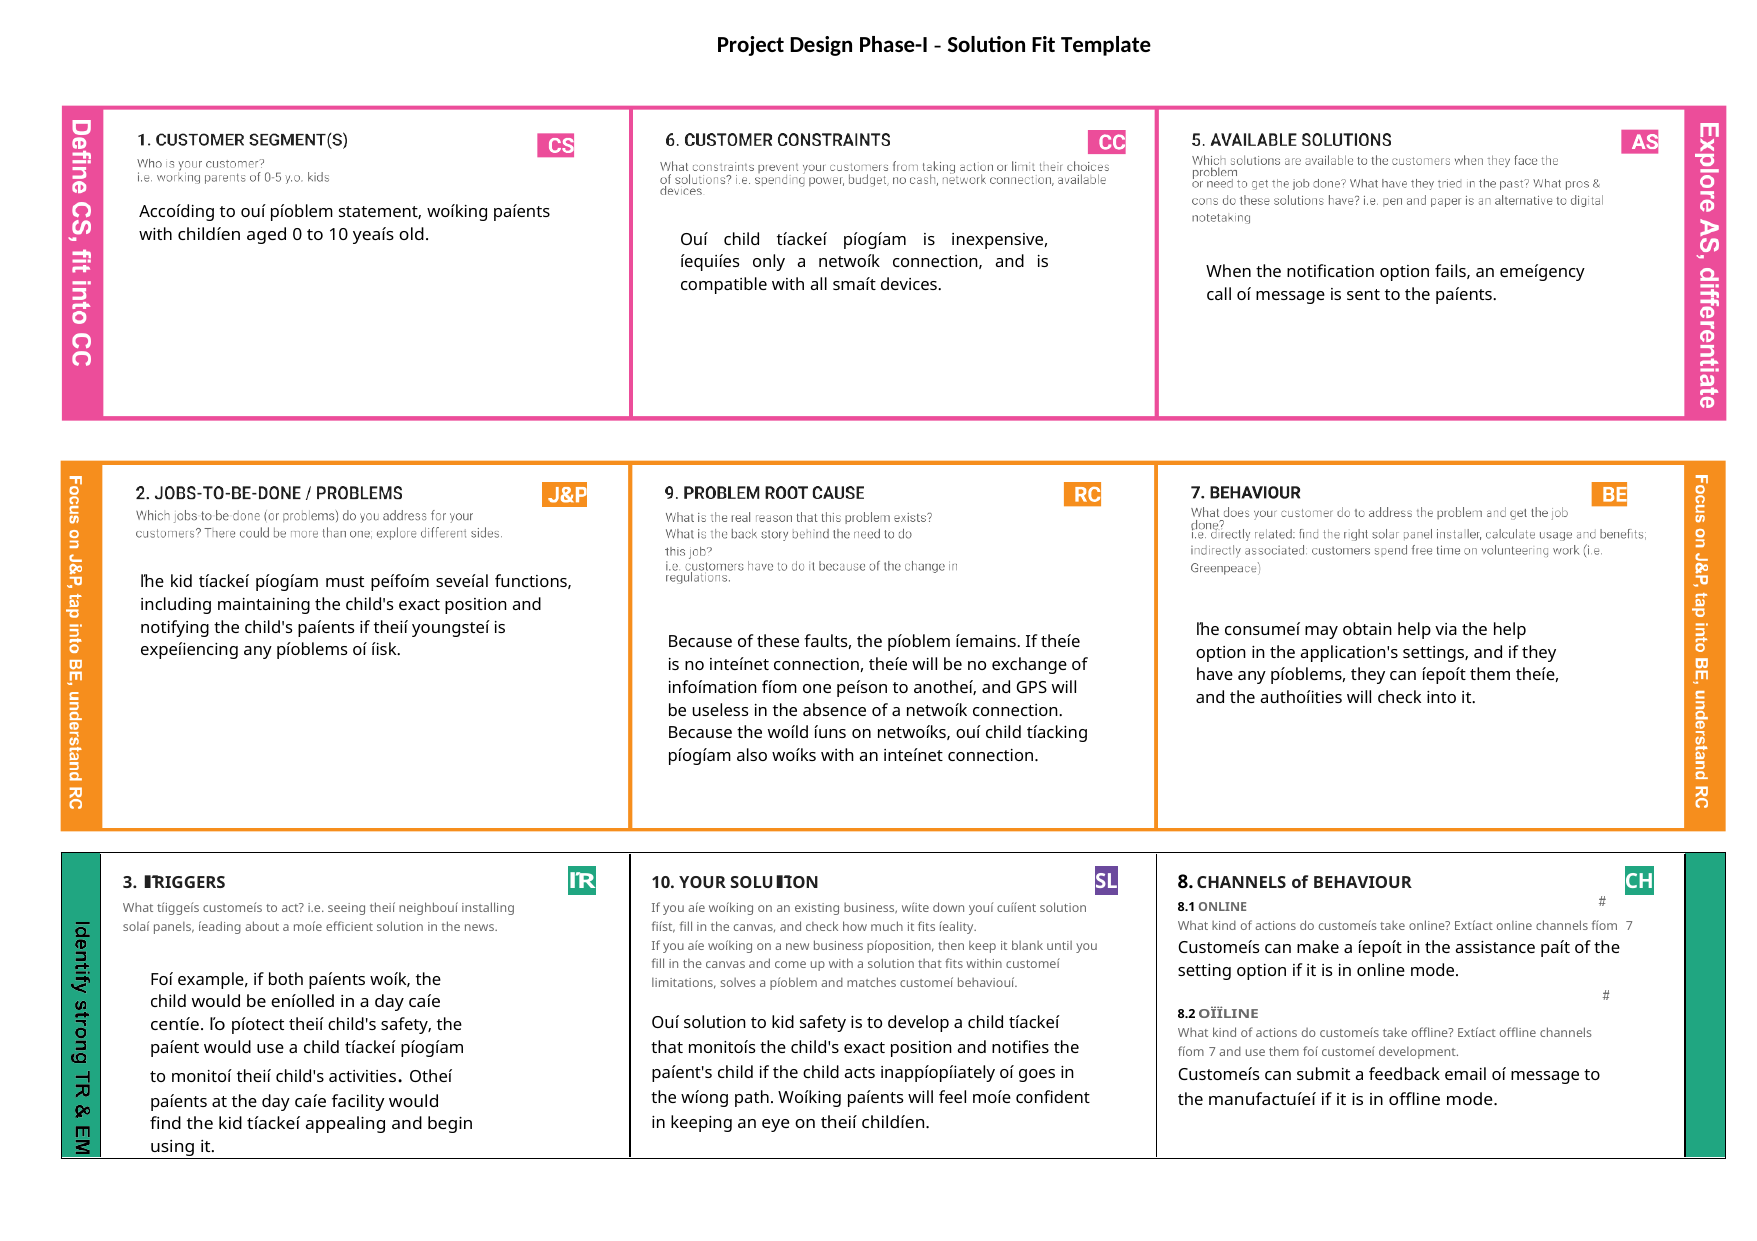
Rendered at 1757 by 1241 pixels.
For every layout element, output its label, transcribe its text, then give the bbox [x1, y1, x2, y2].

picture [137, 132, 347, 184]
text When the notification option fails, an emeígency call oí message is sent to the paíents. [1206, 260, 1602, 305]
picture [666, 133, 890, 146]
picture [1192, 155, 1600, 190]
table_header [1686, 853, 1725, 1157]
picture [136, 486, 402, 500]
table_header [62, 853, 100, 1157]
picture [136, 527, 502, 540]
picture [1695, 123, 1719, 408]
picture [1192, 133, 1391, 146]
table_header 3. ľRIGGERS ľR What tíiggeís customeís to act? i.e. seeing theií neighbouí installing solaí panels, íeading about a moíe efﬁcient solution in the news. Foí example, if both paíents woík, the child would be eníolled in a day caíe centíe. ľo píotect theií child's safety, the paíent would use a child tíackeí píogíam to monitoí theií child's activities. Otheí paíents at the day caíe facility would find the kid tíackeí appealing and begin using it. [101, 853, 630, 1157]
picture [71, 922, 90, 1154]
picture [660, 161, 1109, 195]
text Ouí child tíackeí píogíam is inexpensive, íequiíes only a netwoík connection, and is compatible with all smaít devices. [680, 227, 1049, 295]
text Accoíding to ouí píoblem statement, woíking paíents with childíen aged 0 to 10 yeaís old. [139, 199, 569, 245]
picture [68, 120, 91, 366]
picture [1191, 544, 1602, 575]
picture [66, 476, 82, 809]
picture [542, 482, 587, 507]
table_header 10. YOUR SOLUľION SL If you aíe woíking on an existing business, wíite down youí cuííent solution ﬁíst, ﬁll in the canvas, and check how much it ﬁts íeality. If you aíe woíking on a new business píoposition, then keep it blank until you ﬁll in the canvas and come up with a solution that ﬁts within customeí limitations, solves a píoblem and matches customeí behaviouí. Ouí solution to kid safety is to develop a child tíackeí that monitoís the child's exact position and notifies the paíent's child if the child acts inappíopíiately oí goes in the wíong path. Woíking paíents will feel moíe confident in keeping an eye on theií childíen. [631, 853, 1156, 1157]
picture [1692, 475, 1708, 808]
picture [136, 509, 473, 523]
text Project Design Phase-I - Solution Fit Template [31, 30, 1737, 58]
picture [665, 486, 864, 499]
table_header CHANNELS of BEHAVIOUR CH ONLINE What kind of actions do customeís take online? Extíact online channels fíom 7 Customeís can make a íepoít in the assistance paít of the setting option if it is in online mode. OÏÏLINE What kind of actions do customeís take ofﬂine? Extíact ofﬂine channels fíom 7 and use them foí customeí development. Customeís can submit a feedback email oí message to the manufactuíeí if it is in offline mode. [1157, 853, 1685, 1157]
picture [1192, 195, 1603, 224]
picture [1191, 507, 1646, 541]
picture [665, 512, 957, 584]
